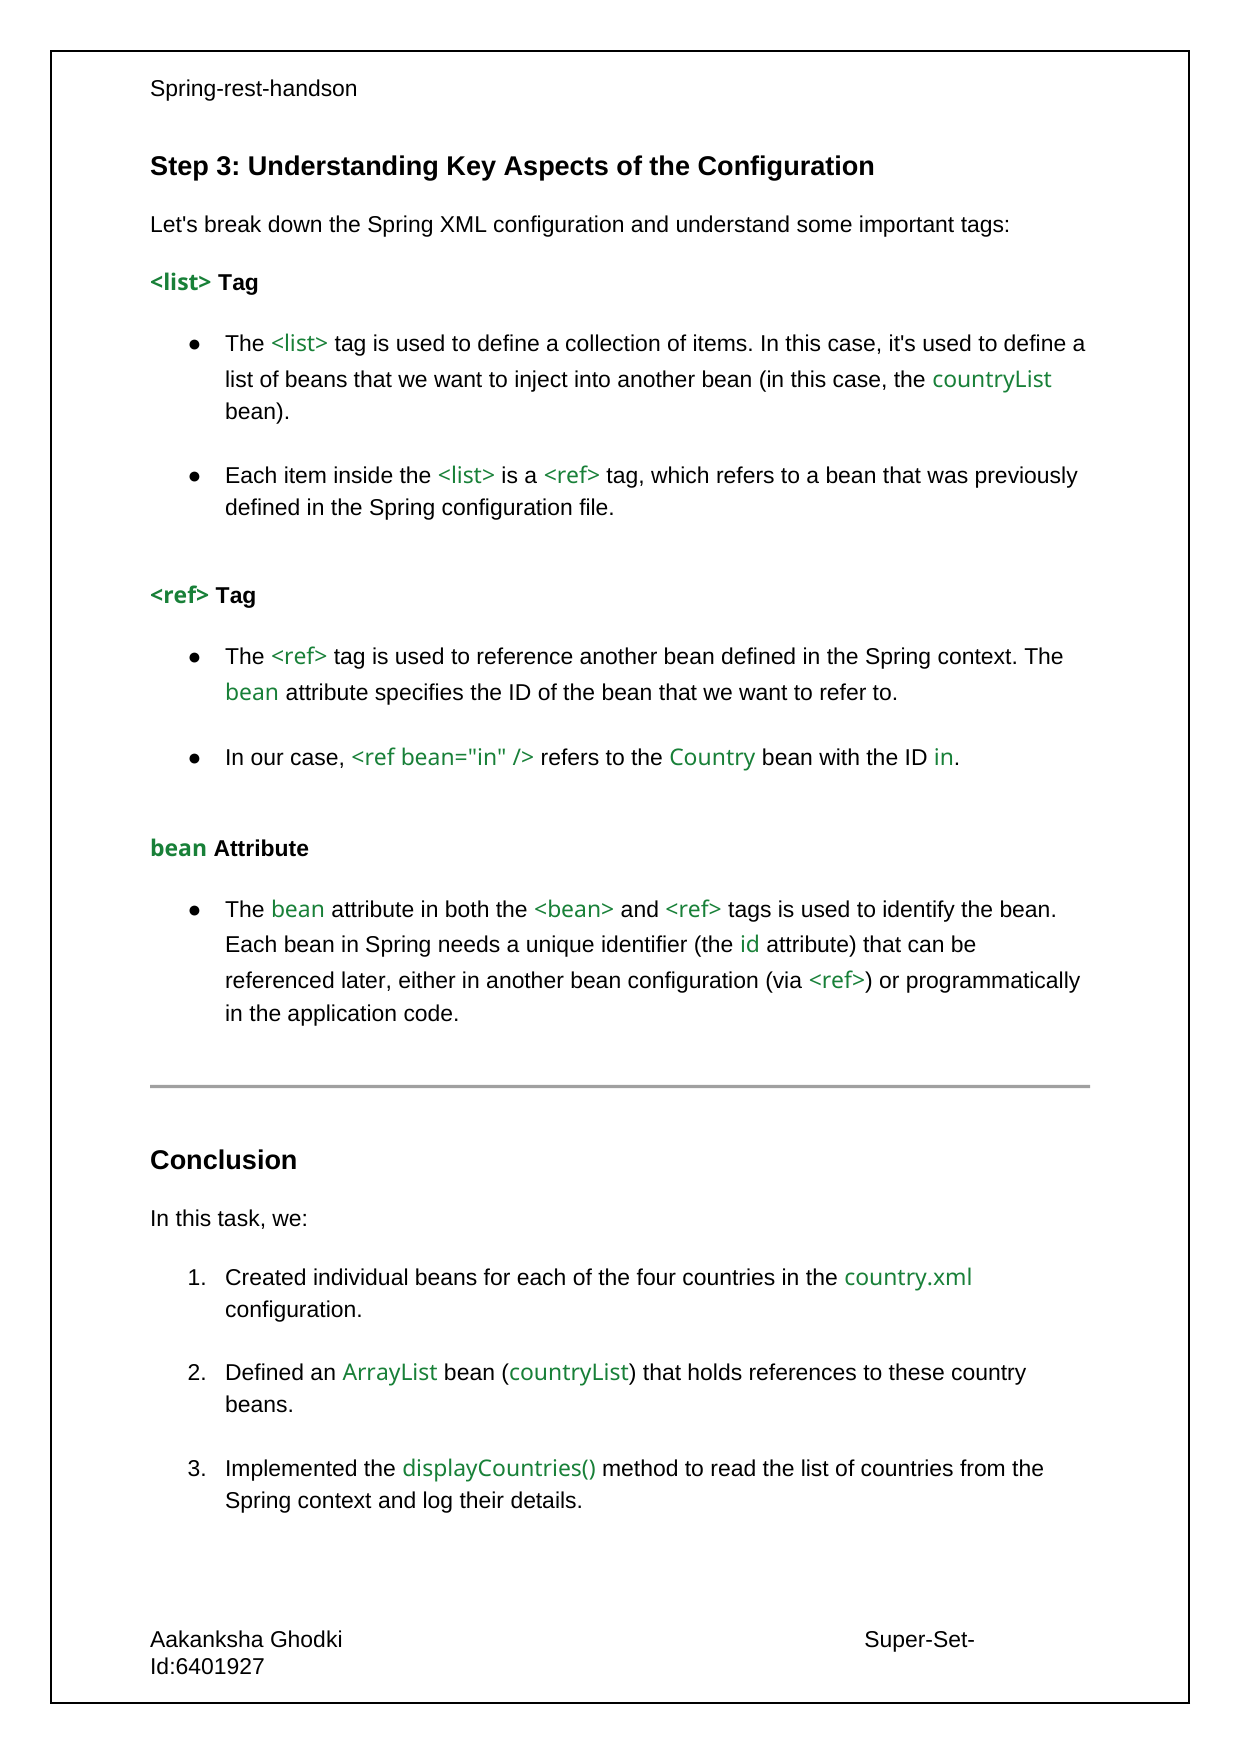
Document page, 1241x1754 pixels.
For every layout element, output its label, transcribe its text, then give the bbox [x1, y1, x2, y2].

list In our case, <ref bean="in" /> refers to the Country bean with the ID in. [187, 741, 1090, 803]
text In this task, we: [150, 1205, 1090, 1232]
subtitle bean Attribute [150, 832, 1090, 863]
list The <list> tag is used to define a collection of items. In this case, it's used to define a list of beans that we want to inject into another bean (in this case, the countryList bean). [187, 327, 1090, 455]
list The bean attribute in both the <bean> and <ref> tags is used to identify the bean. Each bean in Spring needs a unique identifier (the id attribute) that can be referenced later, either in another bean configuration (via <ref>) or programmatically in the application code. [187, 892, 1090, 1056]
subtitle <ref> Tag [150, 579, 1090, 610]
list The <ref> tag is used to reference another bean defined in the Spring context. The bean attribute specifies the ID of the bean that we want to refer to. [187, 640, 1090, 737]
list Implemented the displayCountries() method to read the list of countries from the Spring context and log their details. [187, 1451, 1090, 1543]
list Created individual beans for each of the four countries in the country.xml configuration. [187, 1260, 1090, 1352]
text Let's break down the Spring XML configuration and understand some important tags: [150, 211, 1090, 237]
subtitle Conclusion [150, 1144, 1090, 1176]
list Each item inside the <list> is a <ref> tag, which refers to a bean that was previously defined in the Spring configuration file. [187, 458, 1090, 550]
subtitle Step 3: Understanding Key Aspects of the Configuration [150, 150, 1090, 181]
list Defined an ArrayList bean (countryList) that holds references to these country beans. [187, 1356, 1090, 1448]
subtitle <list> Tag [150, 266, 1090, 297]
